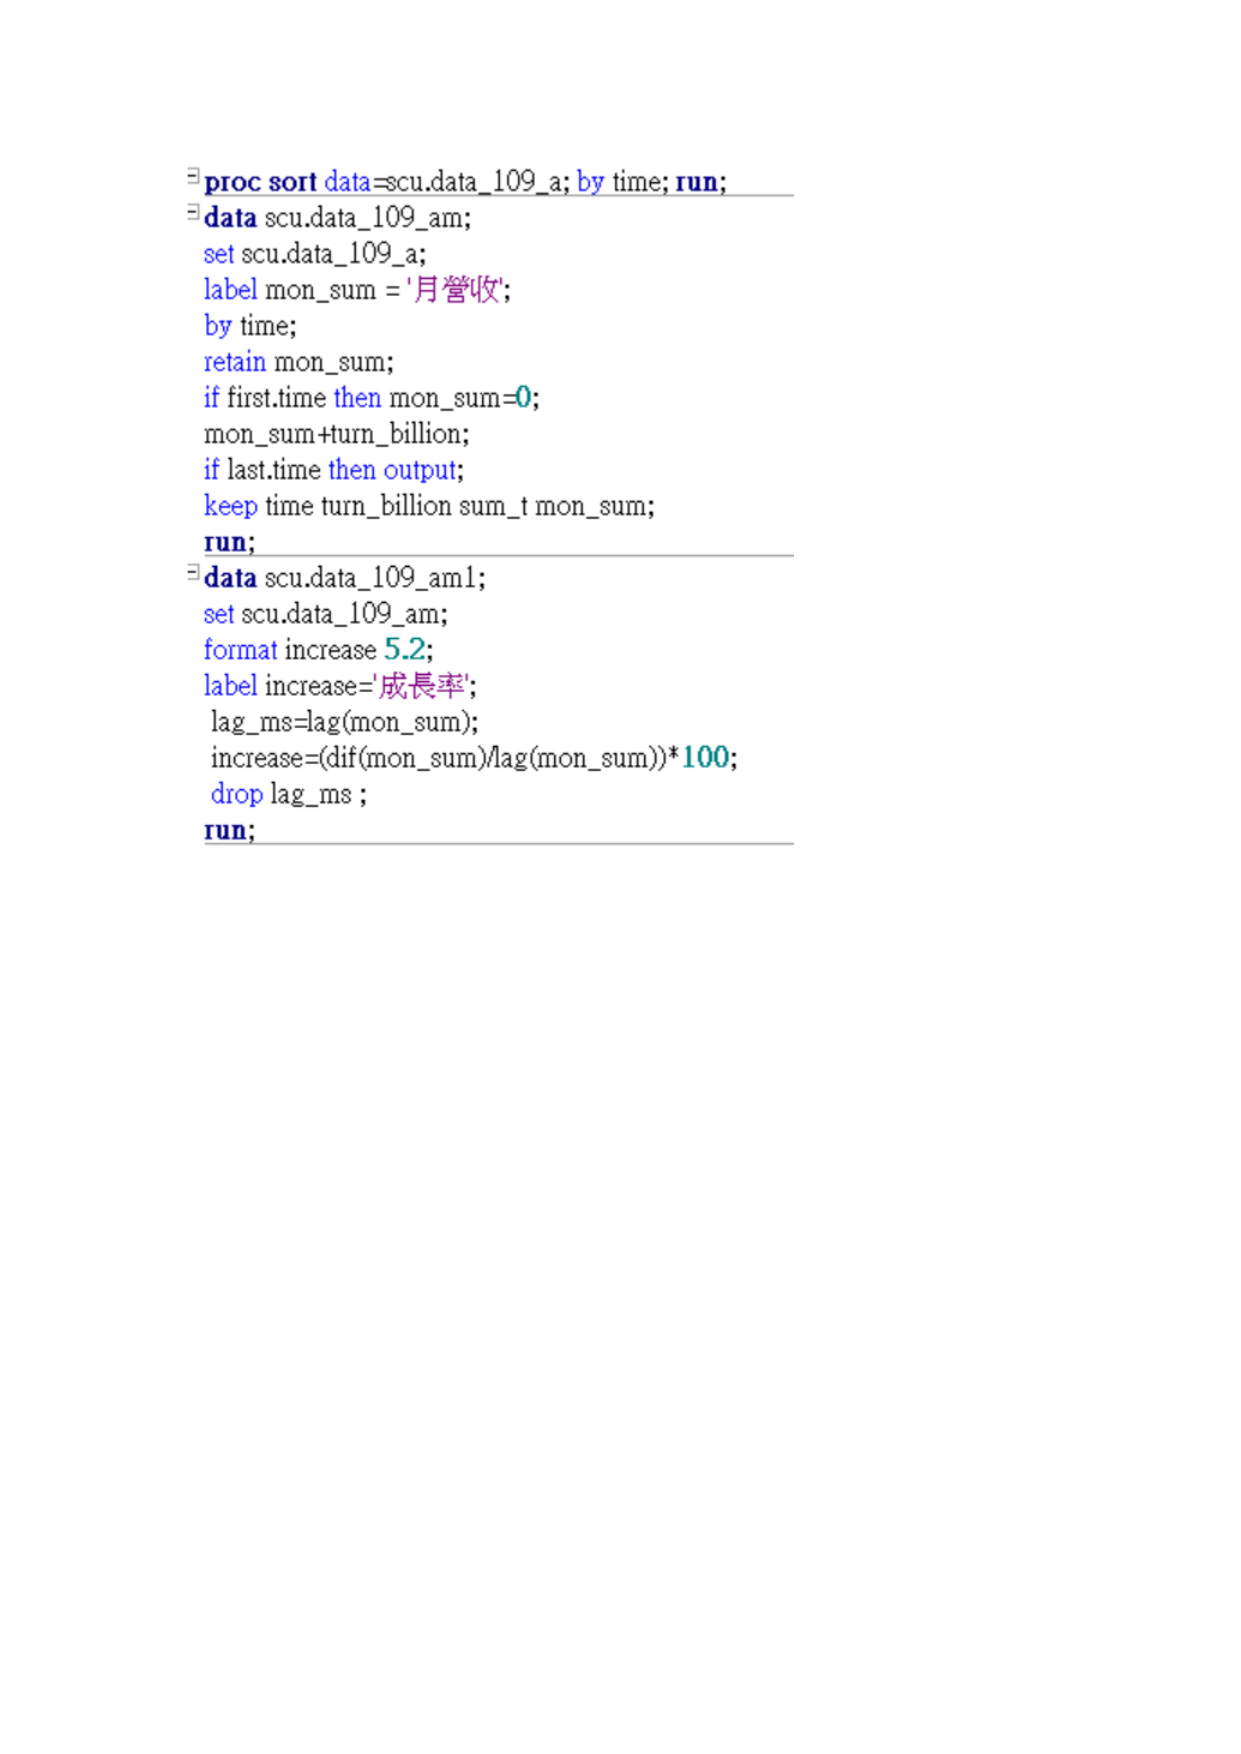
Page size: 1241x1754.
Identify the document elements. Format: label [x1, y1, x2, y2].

picture [187, 164, 794, 848]
